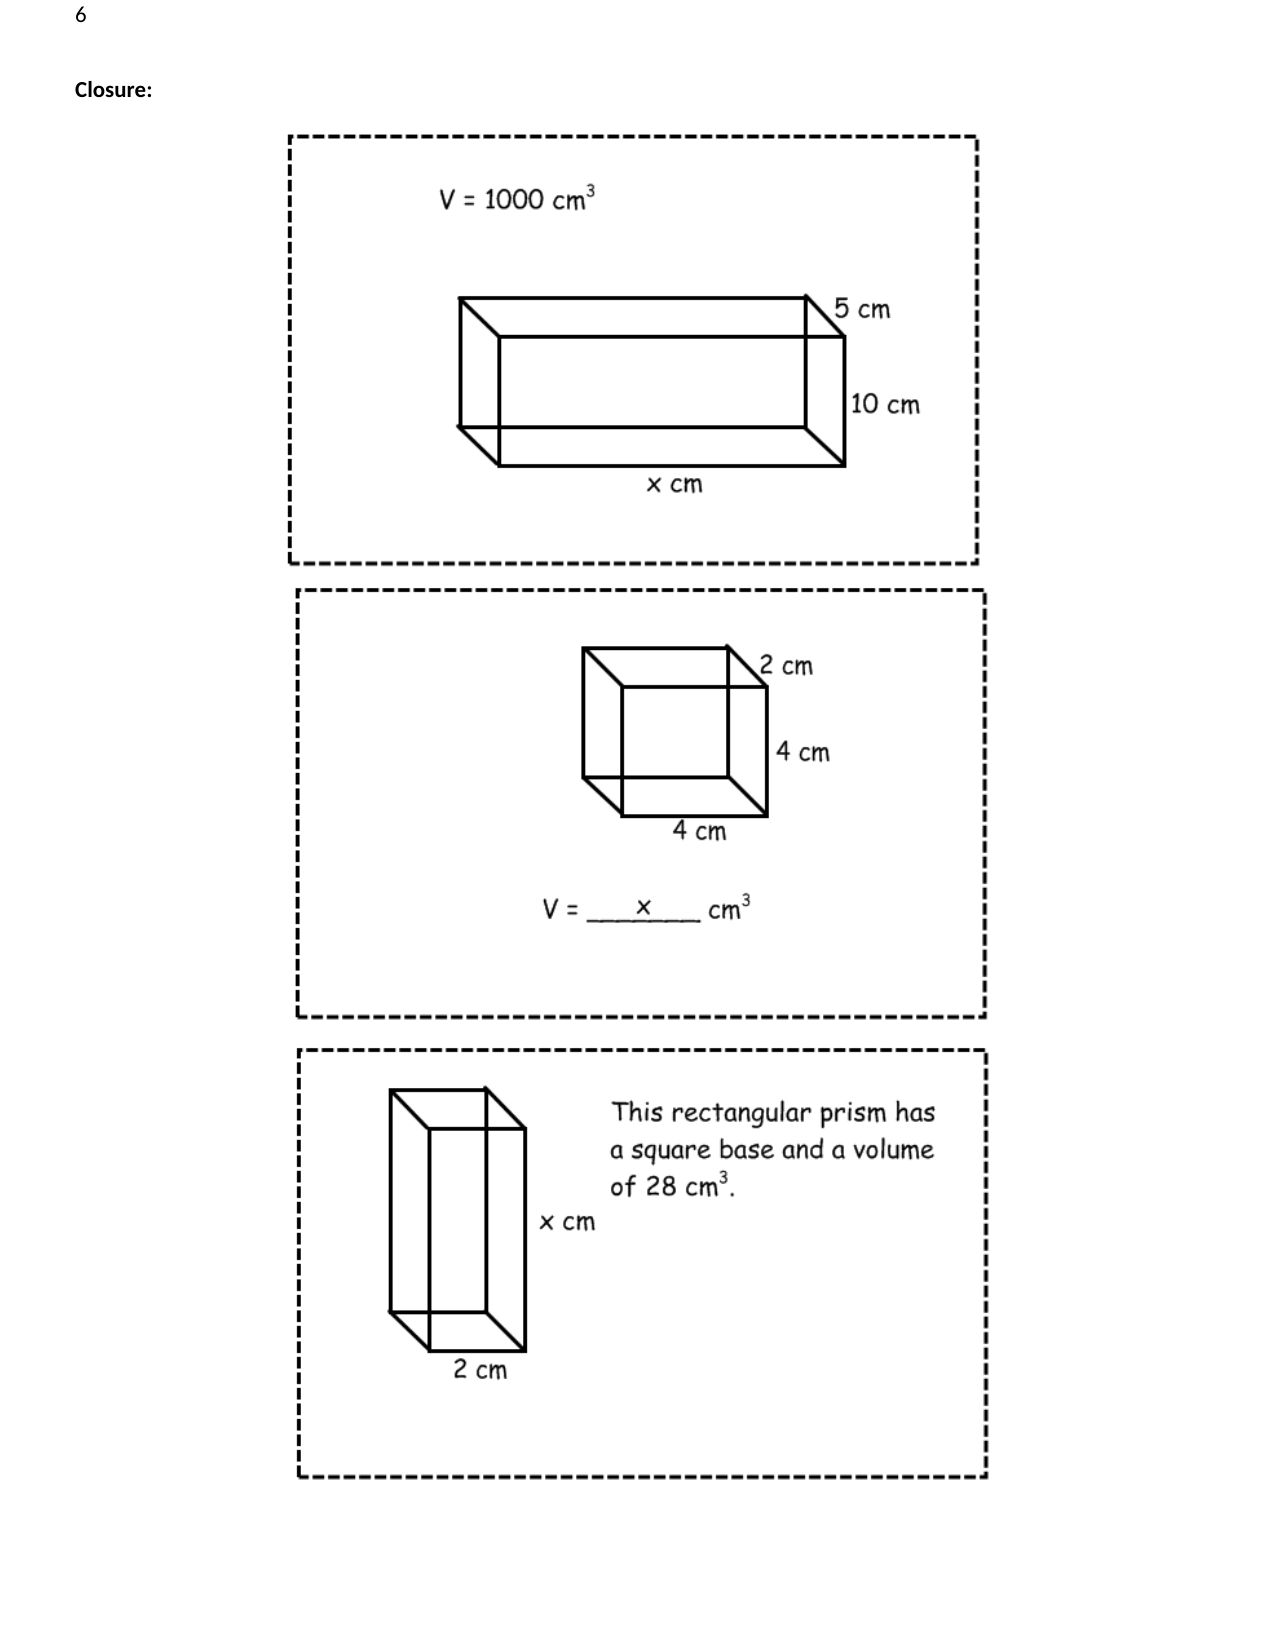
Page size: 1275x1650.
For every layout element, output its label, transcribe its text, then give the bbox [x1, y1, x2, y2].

text Closure: [75, 75, 1200, 103]
picture [268, 128, 1007, 1494]
